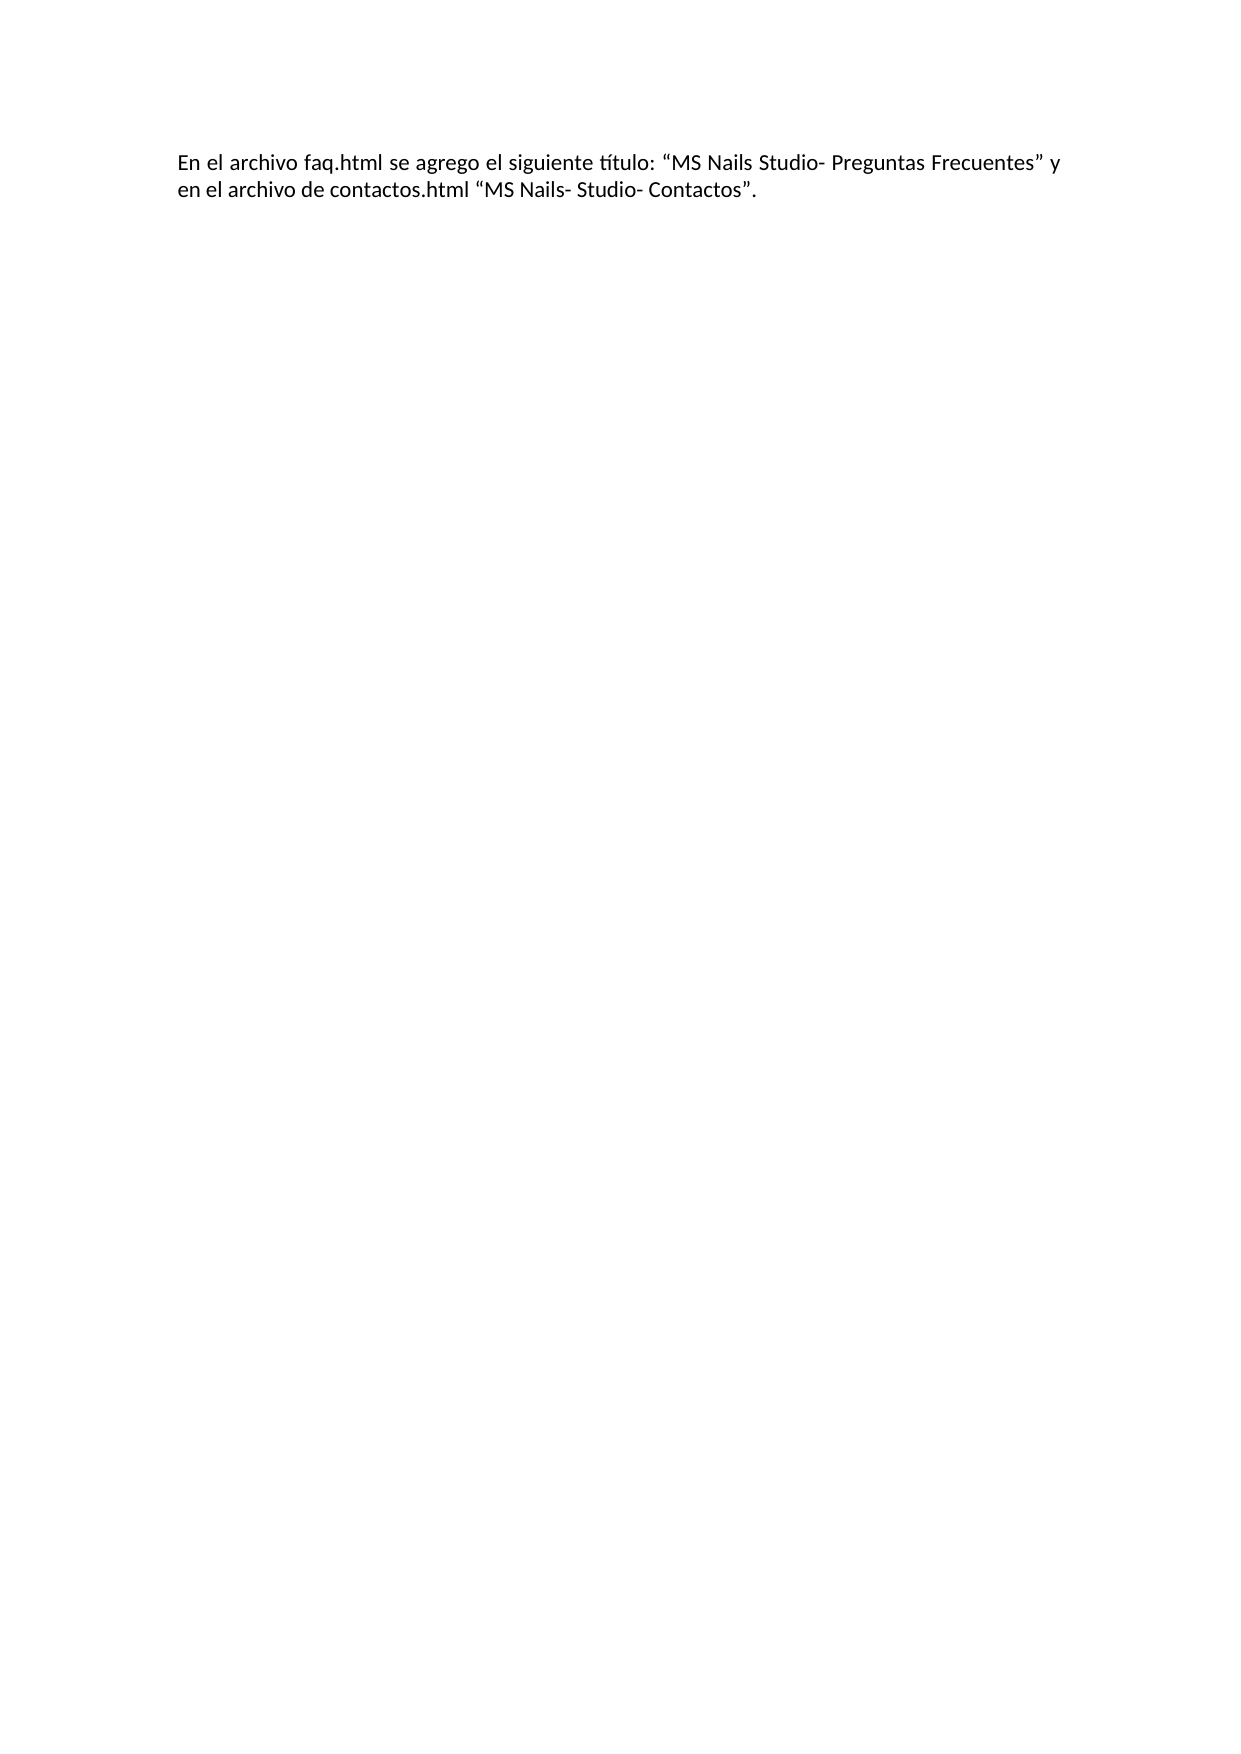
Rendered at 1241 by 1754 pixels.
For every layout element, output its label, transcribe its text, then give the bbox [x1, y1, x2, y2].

text En el archivo faq.html se agrego el siguiente título: “MS Nails Studio- Preguntas Frecuentes” y en el archivo de contactos.html “MS Nails- Studio- Contactos”. [177, 148, 1063, 204]
